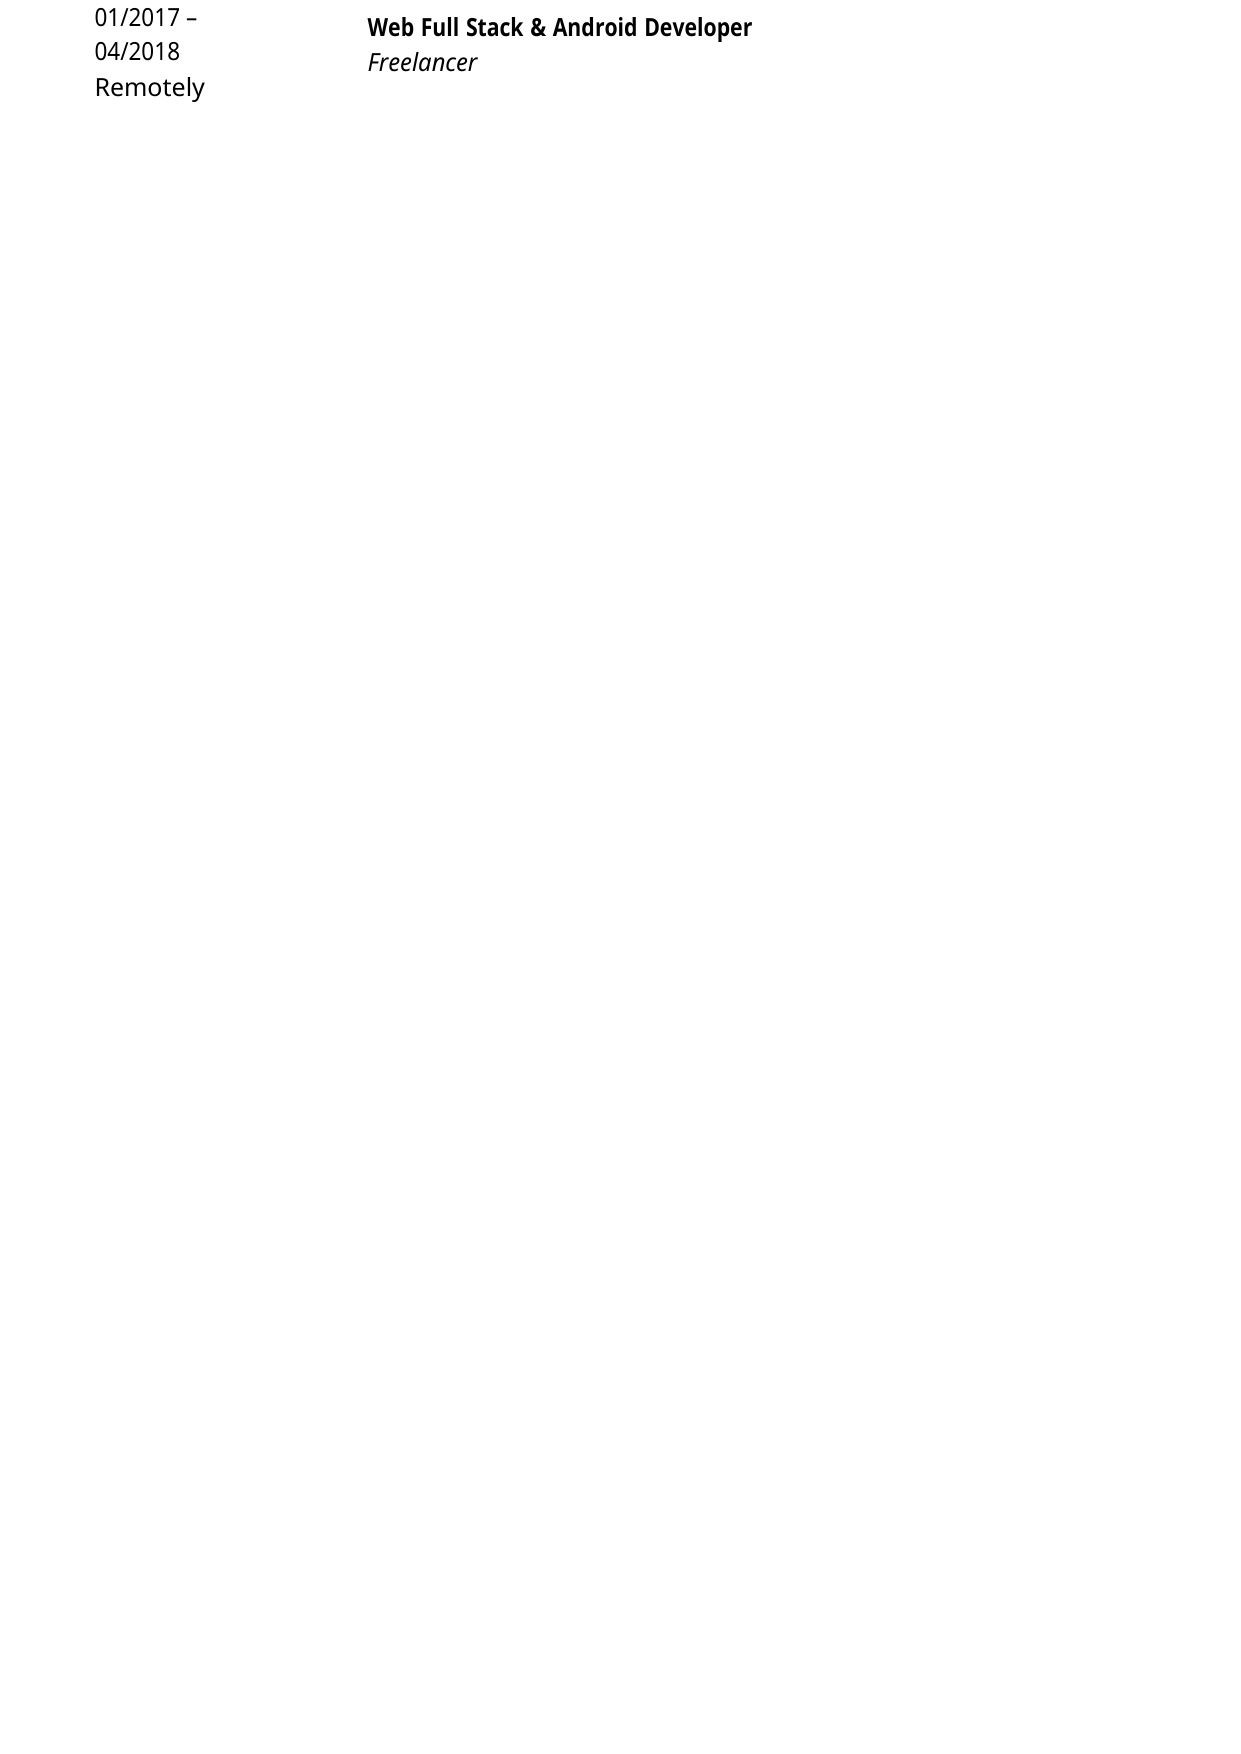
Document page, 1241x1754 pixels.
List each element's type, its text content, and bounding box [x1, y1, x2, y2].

text Freelancer [367, 45, 1157, 79]
text 01/2017 – 04/2018 [94, 0, 287, 68]
subtitle Web Full Stack & Android Developer [367, 10, 1157, 44]
text Remotely [94, 69, 287, 103]
